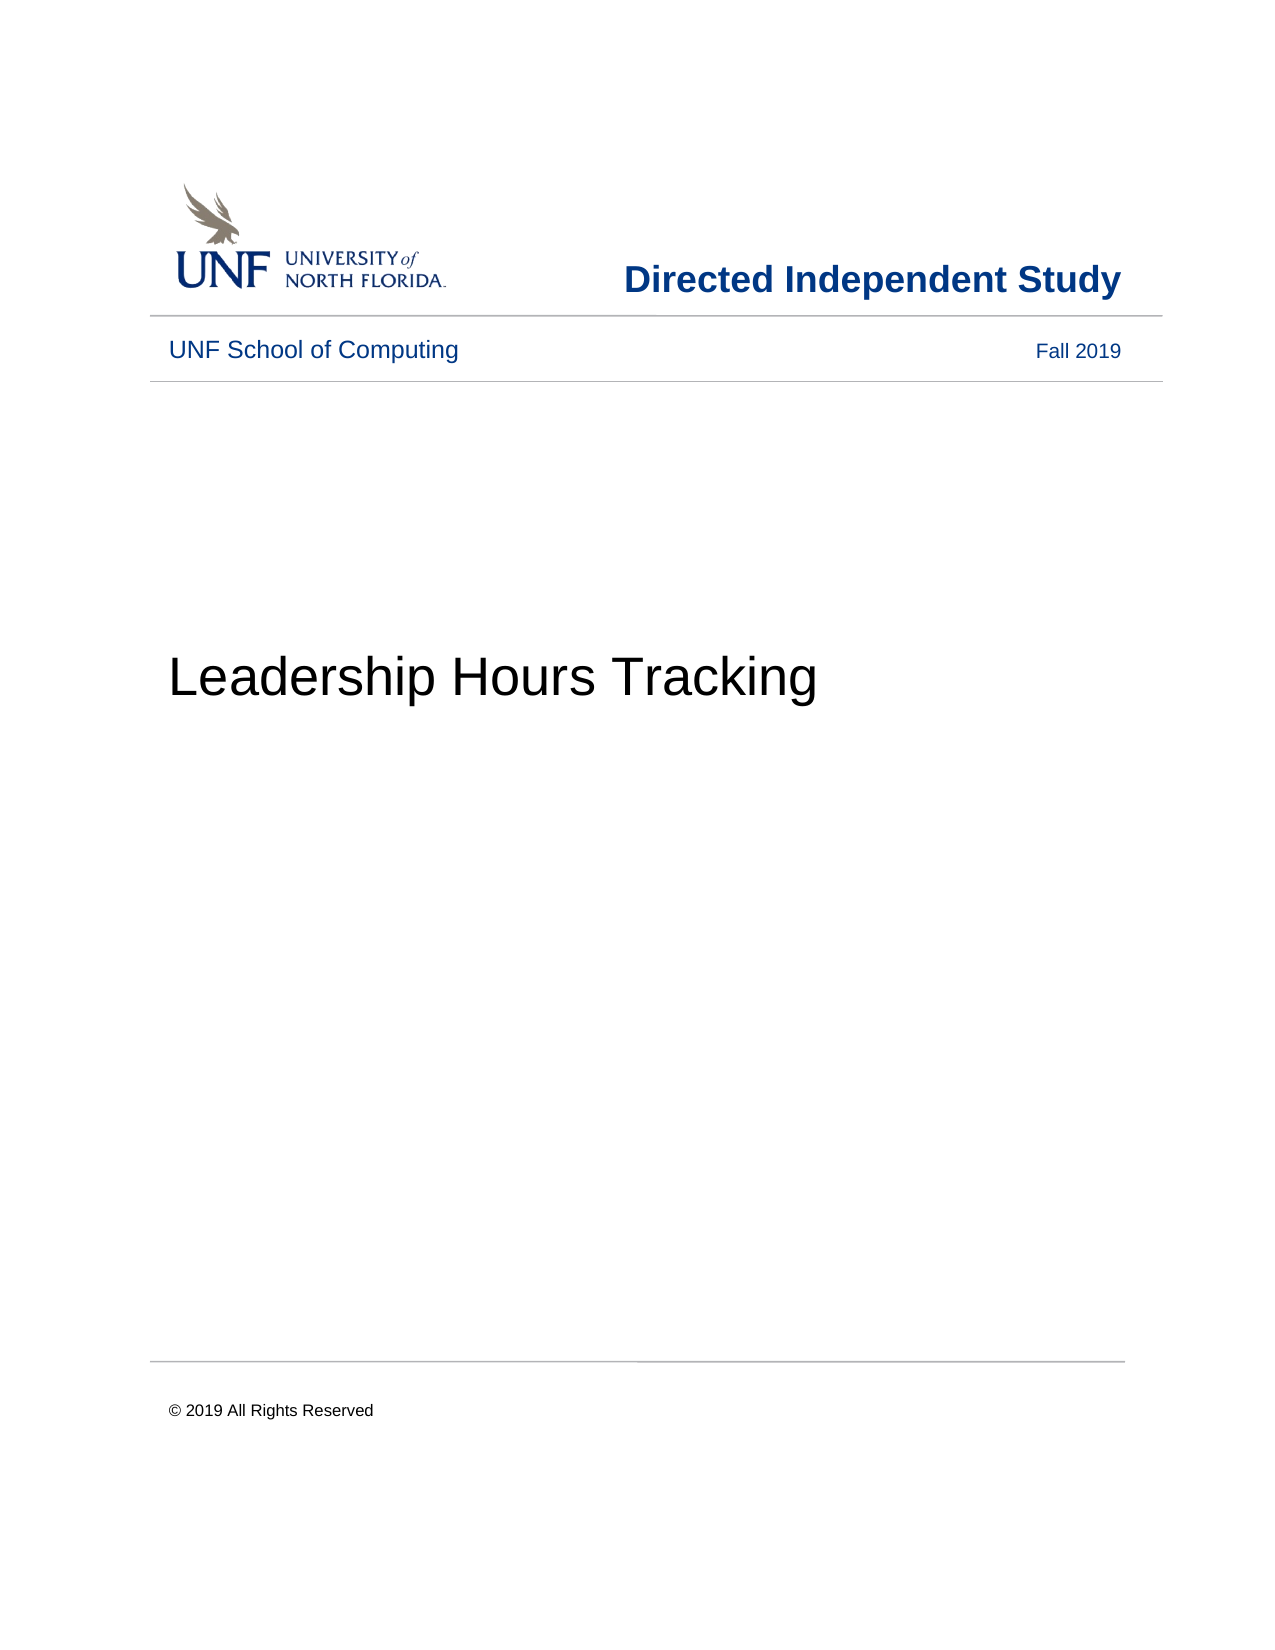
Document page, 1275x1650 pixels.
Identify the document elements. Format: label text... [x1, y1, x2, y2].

picture [168, 177, 457, 290]
text UNF School of Computing Fall 2019 [169, 334, 1125, 363]
text Leadership Hours Tracking [169, 645, 1125, 707]
text © 2019 All Rights Reserved [169, 1400, 1125, 1419]
text Directed Independent Study [612, 257, 1125, 300]
